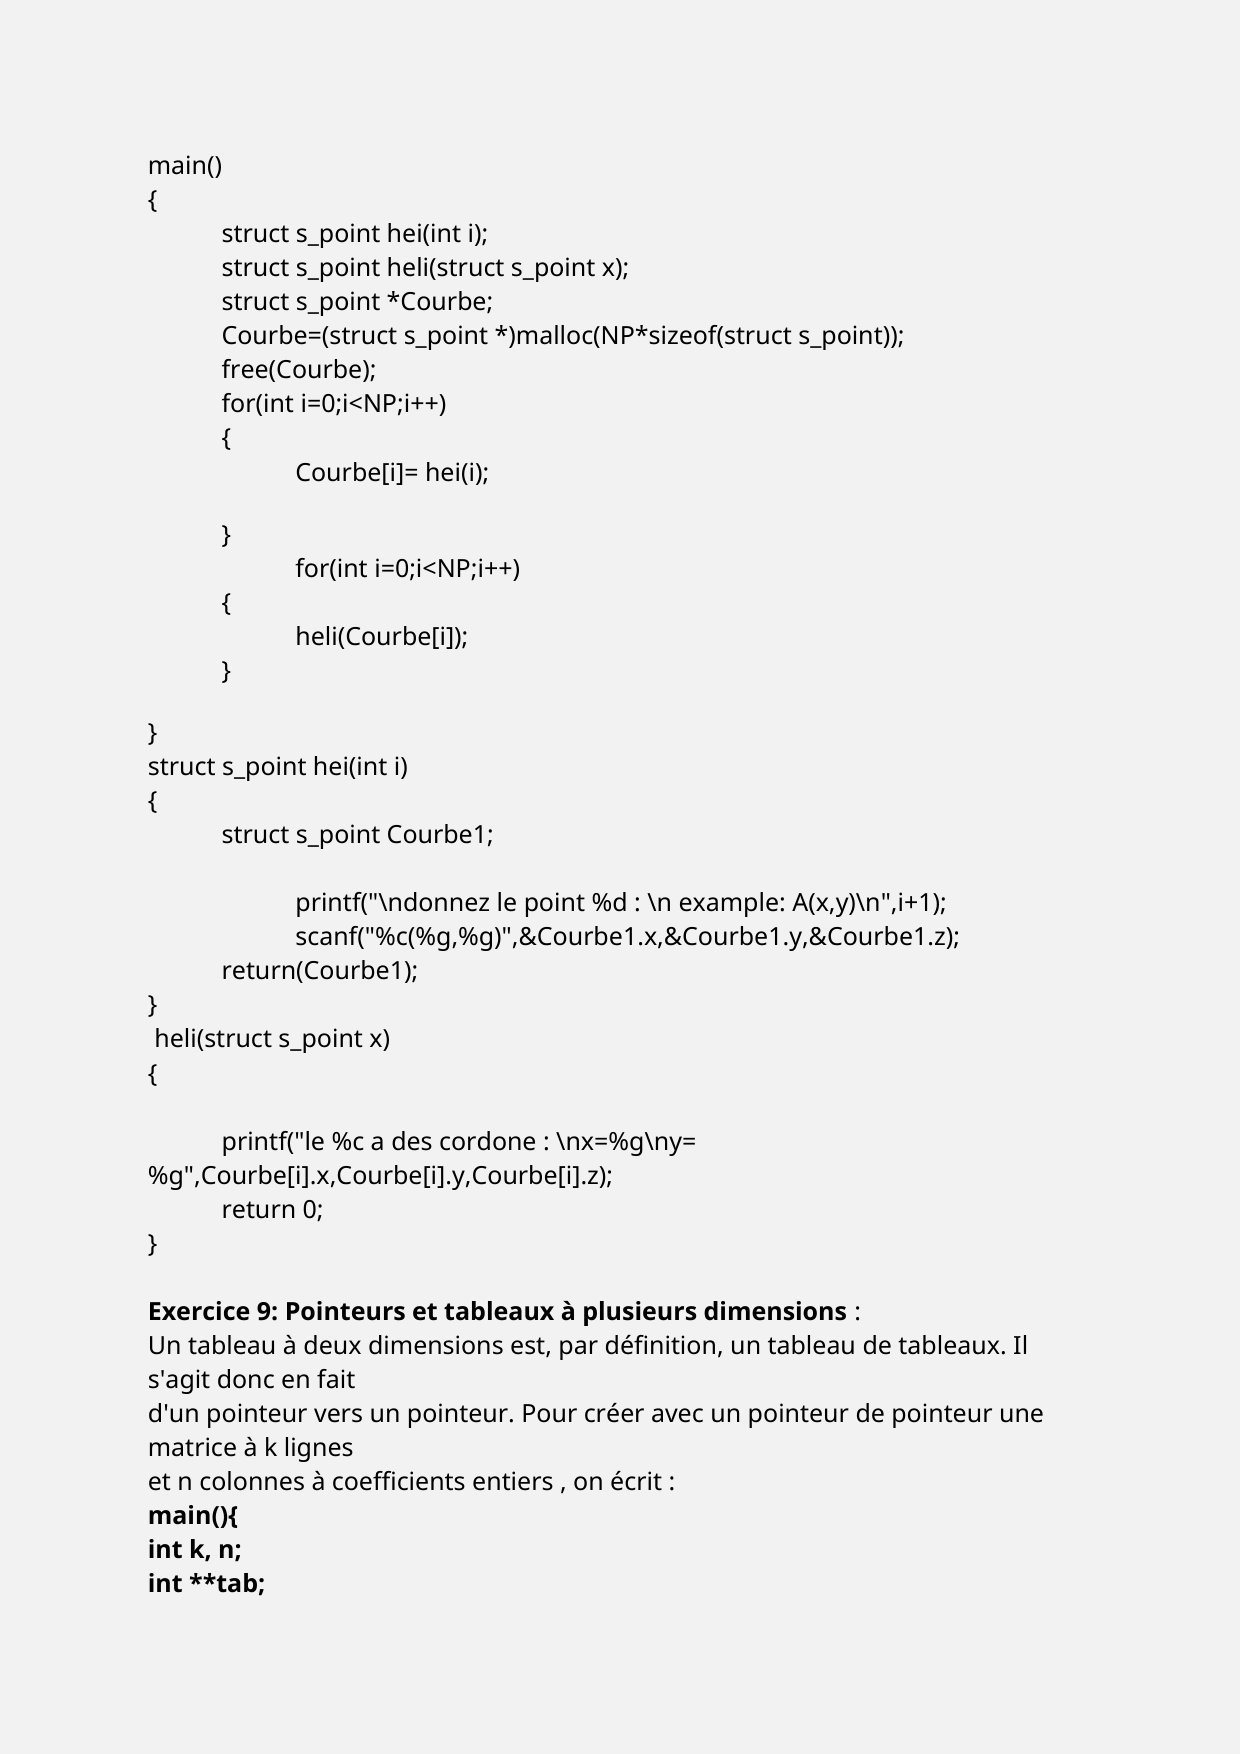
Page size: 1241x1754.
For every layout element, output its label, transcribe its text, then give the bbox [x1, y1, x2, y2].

text int **tab; [148, 1566, 1093, 1600]
text Courbe=(struct s_point *)malloc(NP*sizeof(struct s_point)); [148, 318, 1093, 352]
text return 0; [148, 1191, 1093, 1226]
text } [148, 1226, 1093, 1259]
text for(int i=0;i<NP;i++) [148, 550, 1093, 584]
text { [148, 1055, 1093, 1089]
text d'un pointeur vers un pointeur. Pour créer avec un pointeur de pointeur une matrice à k lignes [148, 1396, 1093, 1464]
text struct s_point hei(int i) [148, 749, 1093, 783]
text main(){ [148, 1498, 1093, 1532]
text { [148, 420, 1093, 454]
text struct s_point *Courbe; [148, 284, 1093, 318]
text scanf("%c(%g,%g)",&Courbe1.x,&Courbe1.y,&Courbe1.z); [148, 919, 1093, 953]
text int k, n; [148, 1532, 1093, 1566]
text Courbe[i]= hei(i); [148, 454, 1093, 488]
text { [148, 182, 1093, 216]
text printf("le %c a des cordone : \nx=%g\ny=%g",Courbe[i].x,Courbe[i].y,Courbe[i].z); [148, 1123, 1093, 1191]
text { [148, 783, 1093, 817]
text struct s_point Courbe1; [148, 817, 1093, 851]
text et n colonnes à coefficients entiers , on écrit : [148, 1464, 1093, 1498]
text Un tableau à deux dimensions est, par définition, un tableau de tableaux. Il s'agit donc en fait [148, 1328, 1093, 1396]
text { [148, 584, 1093, 618]
text Exercice 9: Pointeurs et tableaux à plusieurs dimensions : [148, 1294, 1093, 1328]
text printf("\ndonnez le point %d : \n example: A(x,y)\n",i+1); [148, 885, 1093, 919]
text } [148, 987, 1093, 1021]
text return(Courbe1); [148, 953, 1093, 987]
text struct s_point hei(int i); [148, 216, 1093, 250]
text free(Courbe); [148, 352, 1093, 386]
text struct s_point heli(struct s_point x); [148, 250, 1093, 284]
text } [148, 652, 1093, 687]
text } [148, 714, 1093, 749]
text heli(struct s_point x) [148, 1021, 1093, 1055]
text heli(Courbe[i]); [148, 618, 1093, 652]
text } [148, 516, 1093, 550]
text for(int i=0;i<NP;i++) [148, 386, 1093, 420]
text main() [148, 148, 1093, 182]
